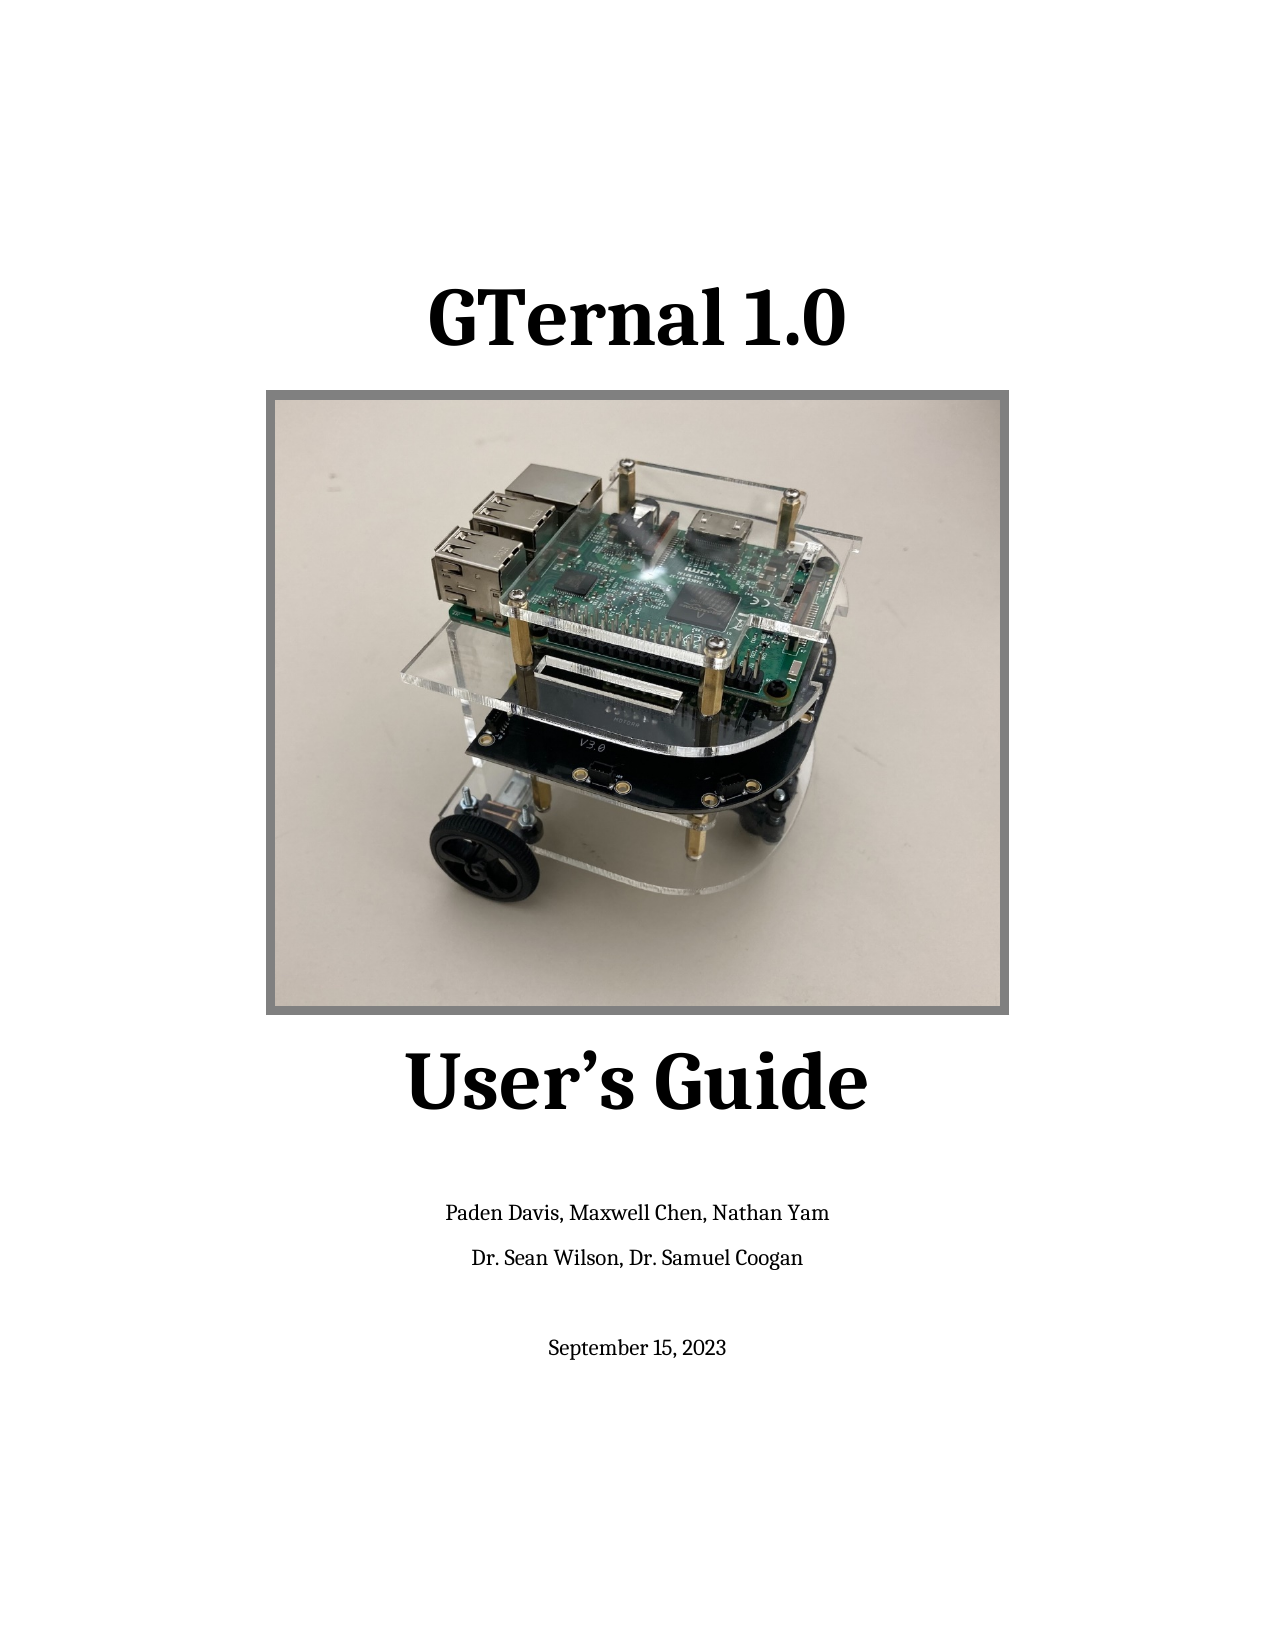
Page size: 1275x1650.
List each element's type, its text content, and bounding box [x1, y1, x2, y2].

text September 15, 2023 [150, 1334, 1125, 1361]
text GTernal 1.0 [150, 270, 1125, 366]
text User’s Guide [150, 1034, 1125, 1130]
picture [275, 400, 1000, 1006]
text Paden Davis, Maxwell Chen, Nathan Yam [150, 1199, 1125, 1226]
text Dr. Sean Wilson, Dr. Samuel Coogan [150, 1244, 1125, 1271]
